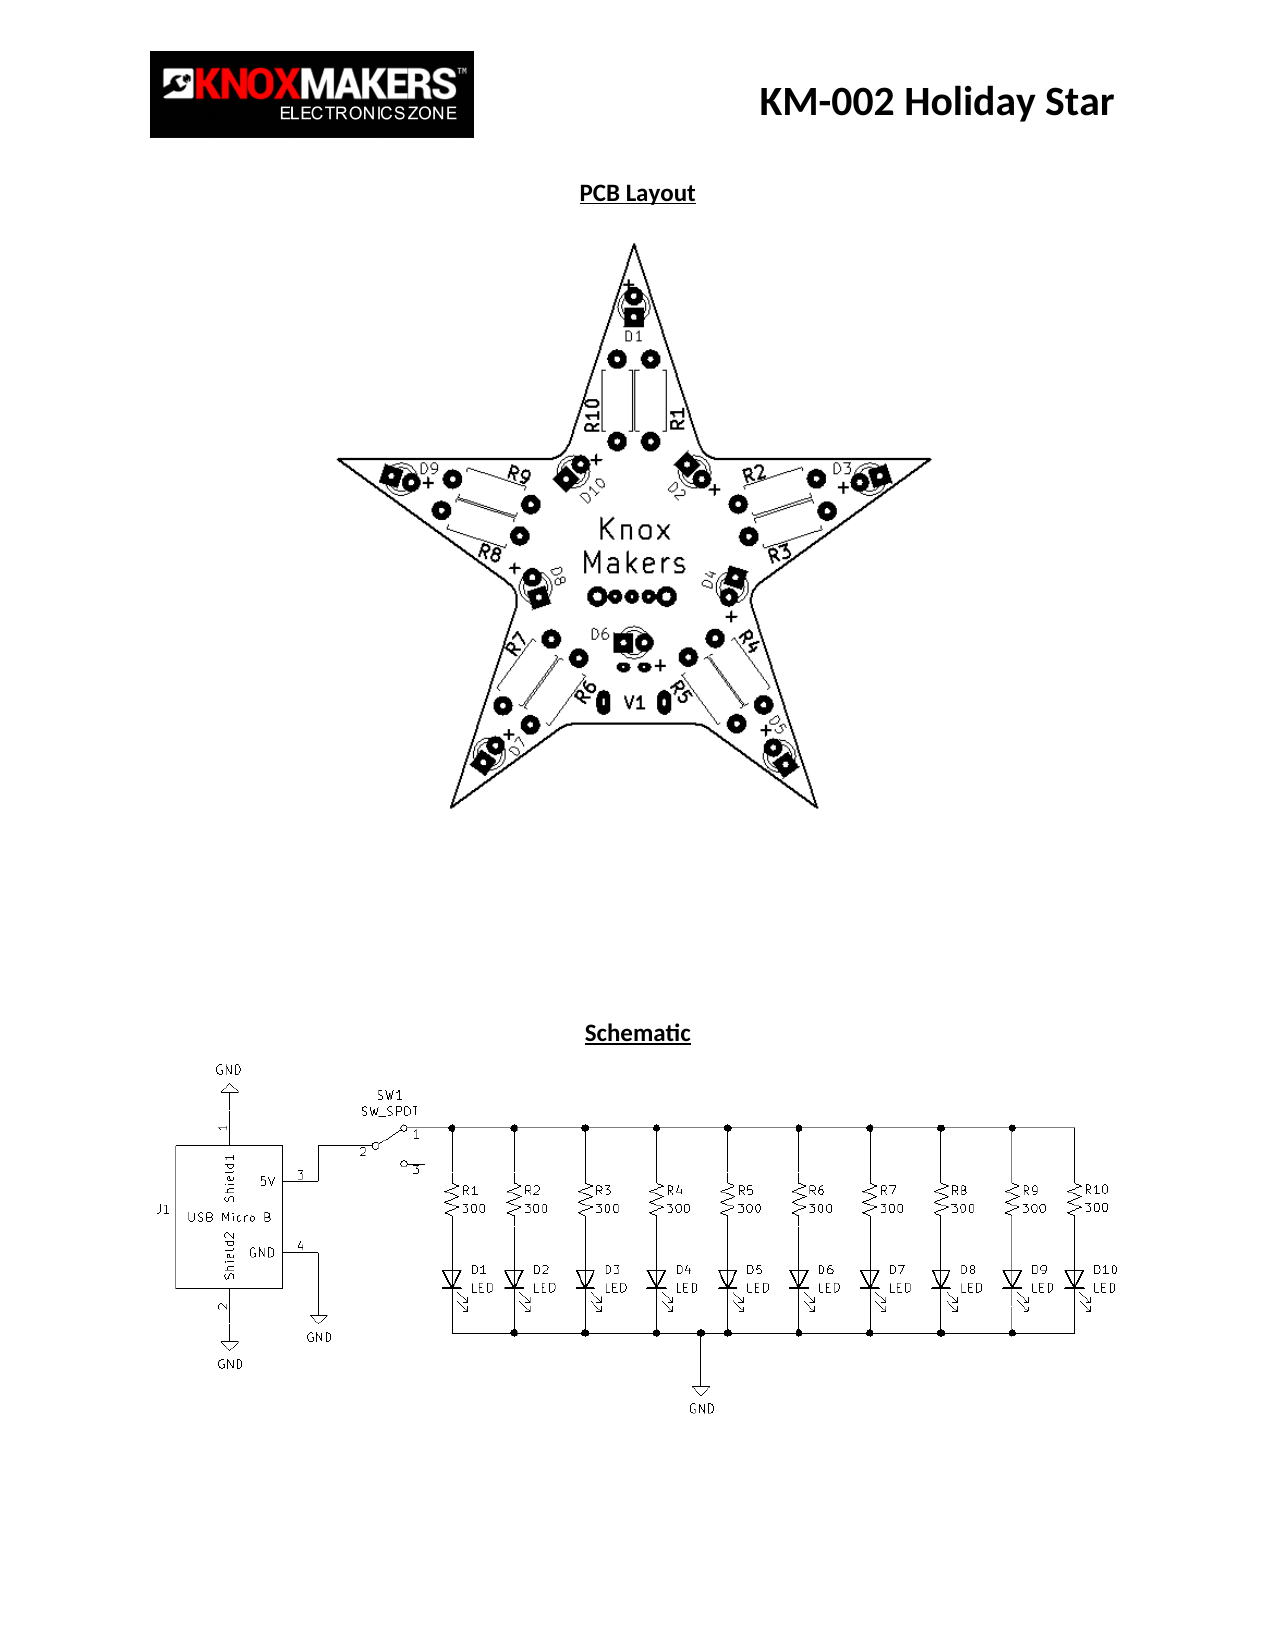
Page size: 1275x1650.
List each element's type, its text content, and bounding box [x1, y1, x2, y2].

picture [315, 226, 960, 850]
picture [150, 51, 474, 138]
text Schematic [150, 1017, 1125, 1050]
picture [150, 1050, 1125, 1440]
text PCB Layout [150, 177, 1125, 207]
